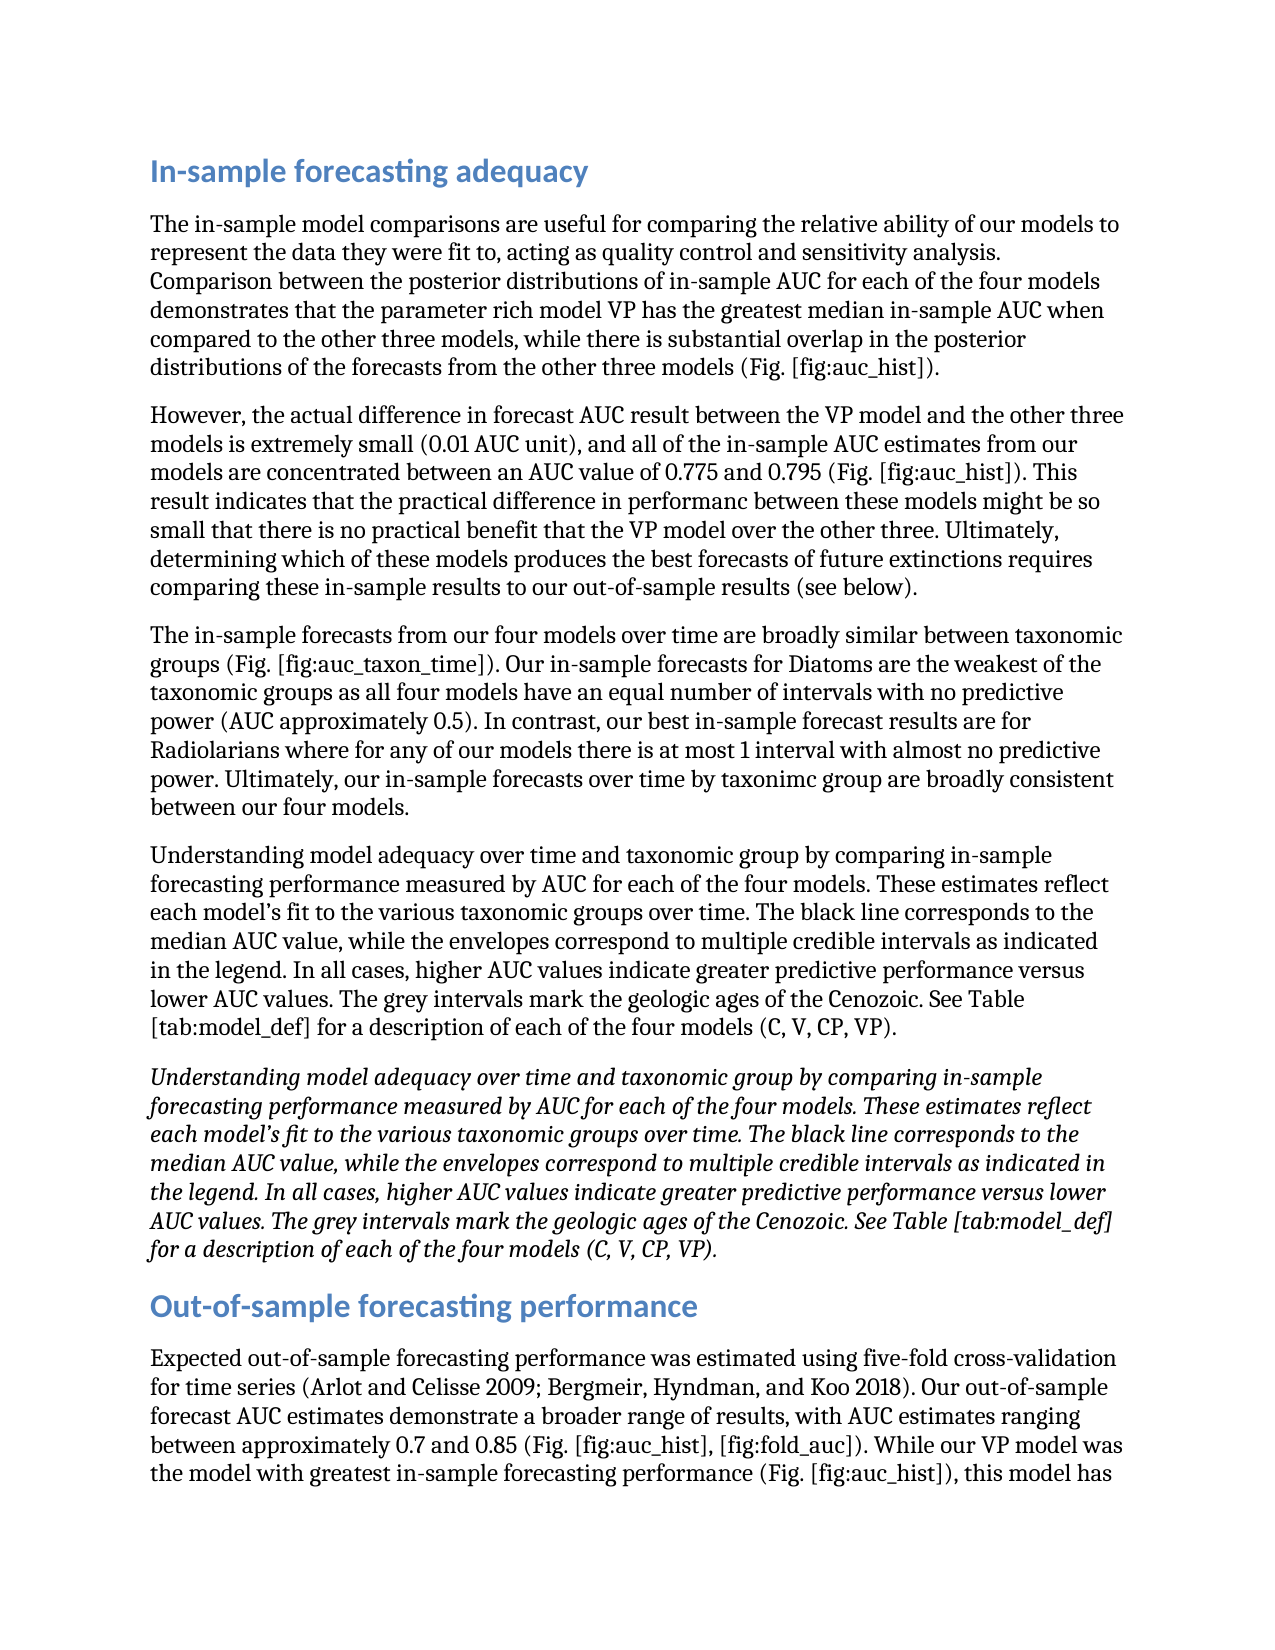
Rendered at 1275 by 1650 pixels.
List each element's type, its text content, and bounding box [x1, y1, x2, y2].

text The in-sample forecasts from our four models over time are broadly similar between taxonomic groups (Fig. [fig:auc_taxon_time]). Our in-sample forecasts for Diatoms are the weakest of the taxonomic groups as all four models have an equal number of intervals with no predictive power (AUC approximately 0.5). In contrast, our best in-sample forecast results are for Radiolarians where for any of our models there is at most 1 interval with almost no predictive power. Ultimately, our in-sample forecasts over time by taxonimc group are broadly consistent between our four models. [150, 621, 1125, 822]
text However, the actual difference in forecast AUC result between the VP model and the other three models is extremely small (0.01 AUC unit), and all of the in-sample AUC estimates from our models are concentrated between an AUC value of 0.775 and 0.795 (Fig. [fig:auc_hist]). This result indicates that the practical difference in performanc between these models might be so small that there is no practical benefit that the VP model over the other three. Ultimately, determining which of these models produces the best forecasts of future extinctions requires comparing these in-sample results to our out-of-sample results (see below). [150, 401, 1125, 602]
subtitle Out-of-sample forecasting performance [150, 1285, 1125, 1326]
subtitle In-sample forecasting adequacy [150, 150, 1125, 191]
text The in-sample model comparisons are useful for comparing the relative ability of our models to represent the data they were fit to, acting as quality control and sensitivity analysis. Comparison between the posterior distributions of in-sample AUC for each of the four models demonstrates that the parameter rich model VP has the greatest median in-sample AUC when compared to the other three models, while there is substantial overlap in the posterior distributions of the forecasts from the other three models (Fig. [fig:auc_hist]). [150, 209, 1125, 382]
text Understanding model adequacy over time and taxonomic group by comparing in-sample forecasting performance measured by AUC for each of the four models. These estimates reflect each model’s fit to the various taxonomic groups over time. The black line corresponds to the median AUC value, while the envelopes correspond to multiple credible intervals as indicated in the legend. In all cases, higher AUC values indicate greater predictive performance versus lower AUC values. The grey intervals mark the geologic ages of the Cenozoic. See Table [tab:model_def] for a description of each of the four models (C, V, CP, VP). [150, 1063, 1125, 1264]
text Understanding model adequacy over time and taxonomic group by comparing in-sample forecasting performance measured by AUC for each of the four models. These estimates reflect each model’s fit to the various taxonomic groups over time. The black line corresponds to the median AUC value, while the envelopes correspond to multiple credible intervals as indicated in the legend. In all cases, higher AUC values indicate greater predictive performance versus lower AUC values. The grey intervals mark the geologic ages of the Cenozoic. See Table [tab:model_def] for a description of each of the four models (C, V, CP, VP). [150, 841, 1125, 1042]
